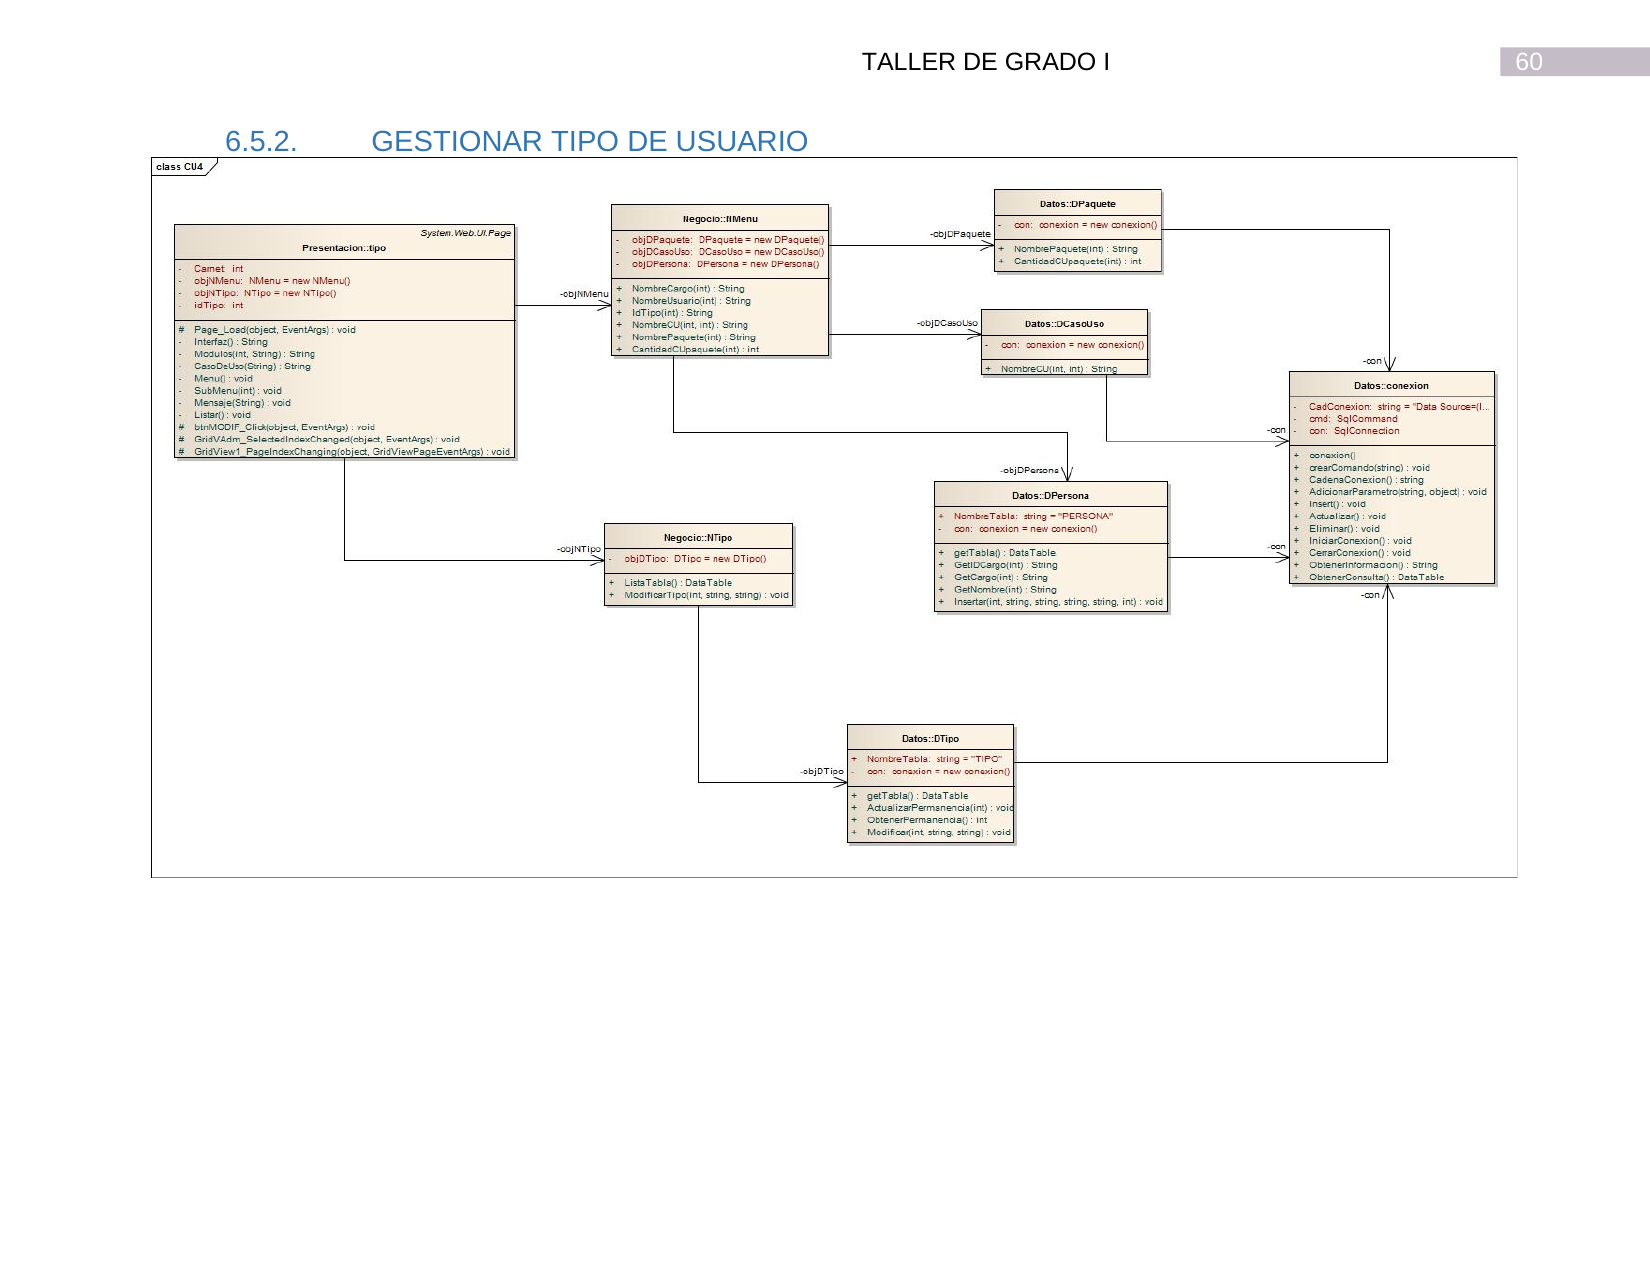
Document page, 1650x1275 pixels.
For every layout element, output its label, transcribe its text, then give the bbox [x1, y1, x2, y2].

picture [150, 157, 1518, 878]
subtitle GESTIONAR TIPO DE USUARIO [215, 123, 1517, 157]
